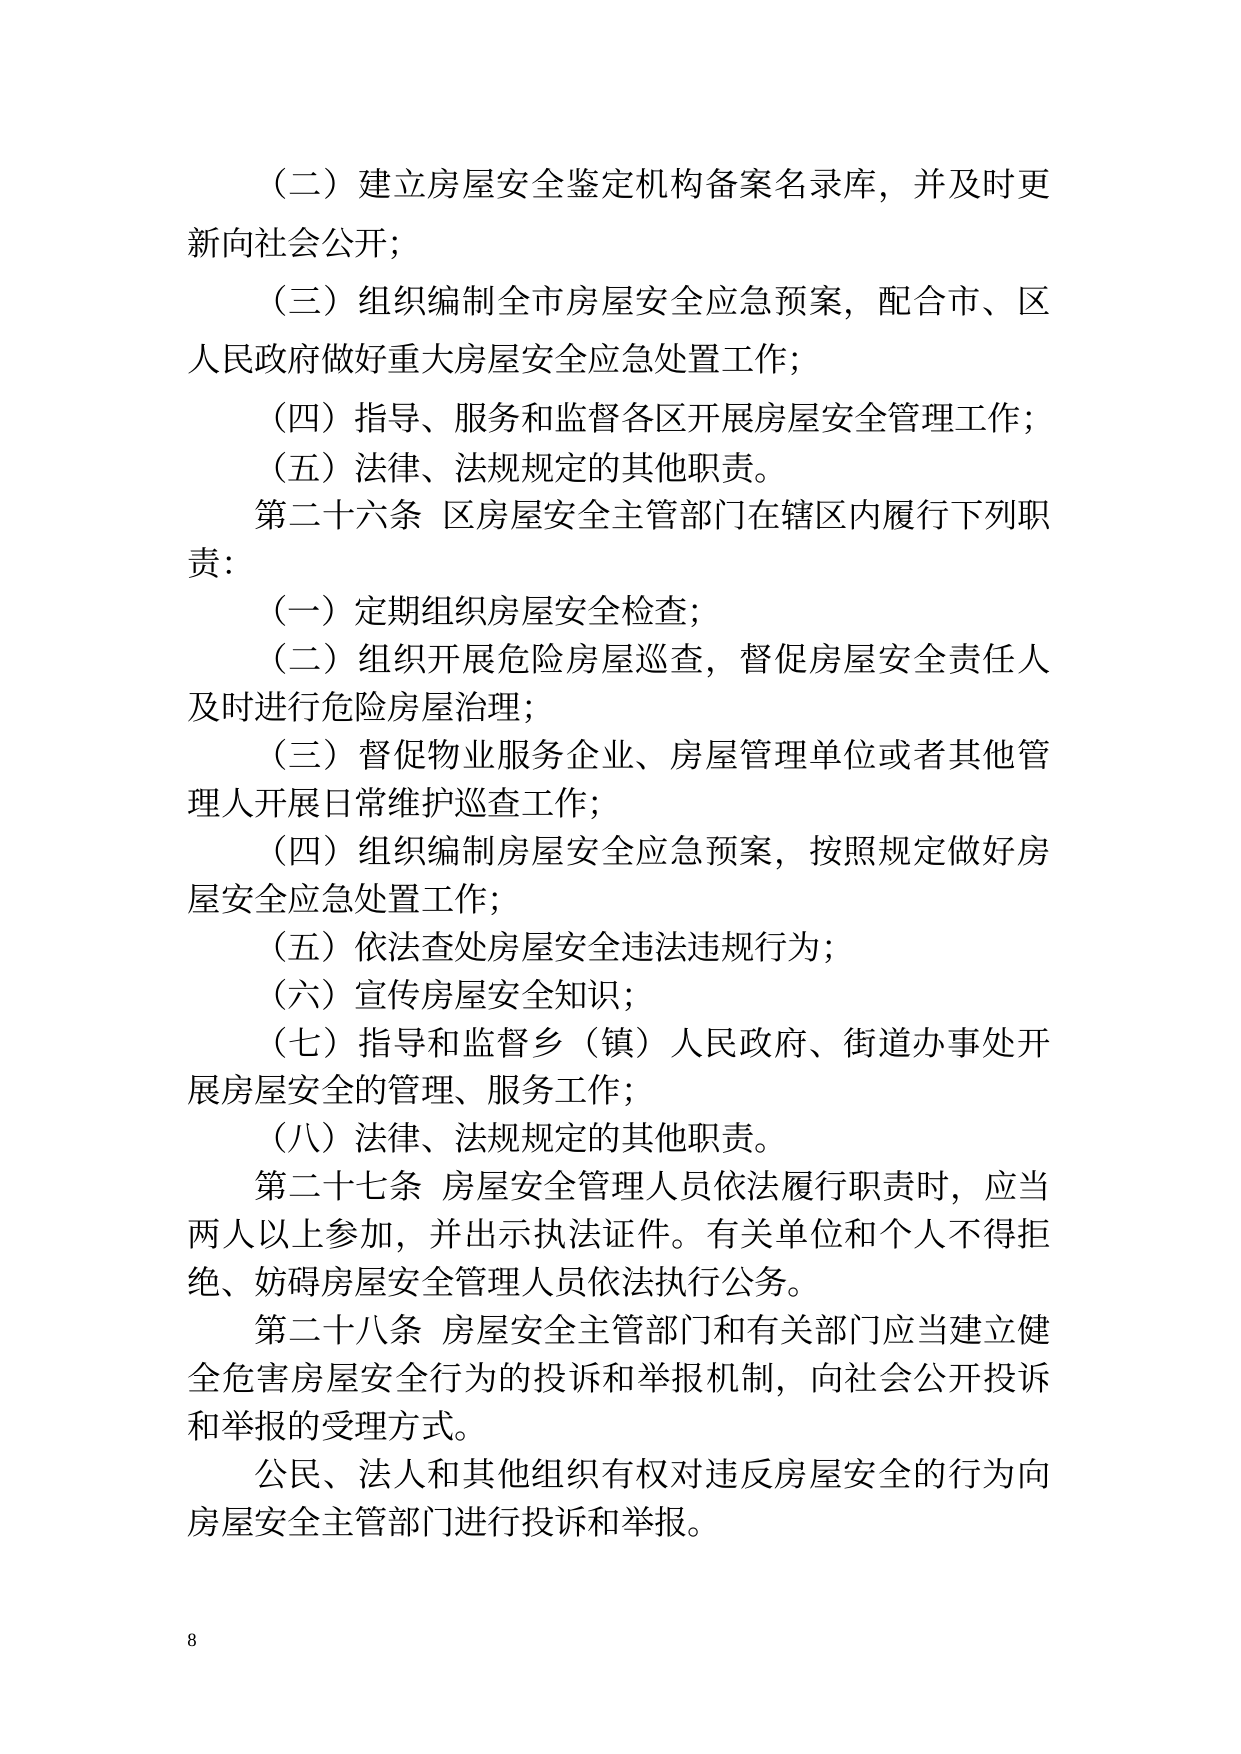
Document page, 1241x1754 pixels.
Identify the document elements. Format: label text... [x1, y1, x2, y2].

text （八）法律、法规规定的其他职责。 [187, 1112, 1053, 1160]
text 第二十六条 区房屋安全主管部门在辖区内履行下列职责： [187, 489, 1053, 585]
text 第二十八条 房屋安全主管部门和有关部门应当建立健全危害房屋安全行为的投诉和举报机制，向社会公开投诉和举报的受理方式。 [187, 1304, 1053, 1448]
text （三）督促物业服务企业、房屋管理单位或者其他管理人开展日常维护巡查工作； [187, 729, 1053, 825]
text （四）组织编制房屋安全应急预案，按照规定做好房屋安全应急处置工作； [187, 825, 1053, 921]
text （五）依法查处房屋安全违法违规行为； [187, 921, 1053, 969]
text （六）宣传房屋安全知识； [187, 969, 1053, 1017]
text 公民、法人和其他组织有权对违反房屋安全的行为向房屋安全主管部门进行投诉和举报。 [187, 1448, 1053, 1544]
text （二）建立房屋安全鉴定机构备案名录库，并及时更新向社会公开； [187, 150, 1053, 267]
text （五）法律、法规规定的其他职责。 [187, 442, 1053, 489]
text 第二十七条 房屋安全管理人员依法履行职责时，应当两人以上参加，并出示执法证件。有关单位和个人不得拒绝、妨碍房屋安全管理人员依法执行公务。 [187, 1160, 1053, 1304]
text （二）组织开展危险房屋巡查，督促房屋安全责任人及时进行危险房屋治理； [187, 633, 1053, 729]
text （一）定期组织房屋安全检查； [187, 585, 1053, 633]
text （七）指导和监督乡（镇）人民政府、街道办事处开展房屋安全的管理、服务工作； [187, 1017, 1053, 1112]
text （四）指导、服务和监督各区开展房屋安全管理工作； [187, 383, 1053, 442]
text （三）组织编制全市房屋安全应急预案，配合市、区人民政府做好重大房屋安全应急处置工作； [187, 267, 1053, 383]
